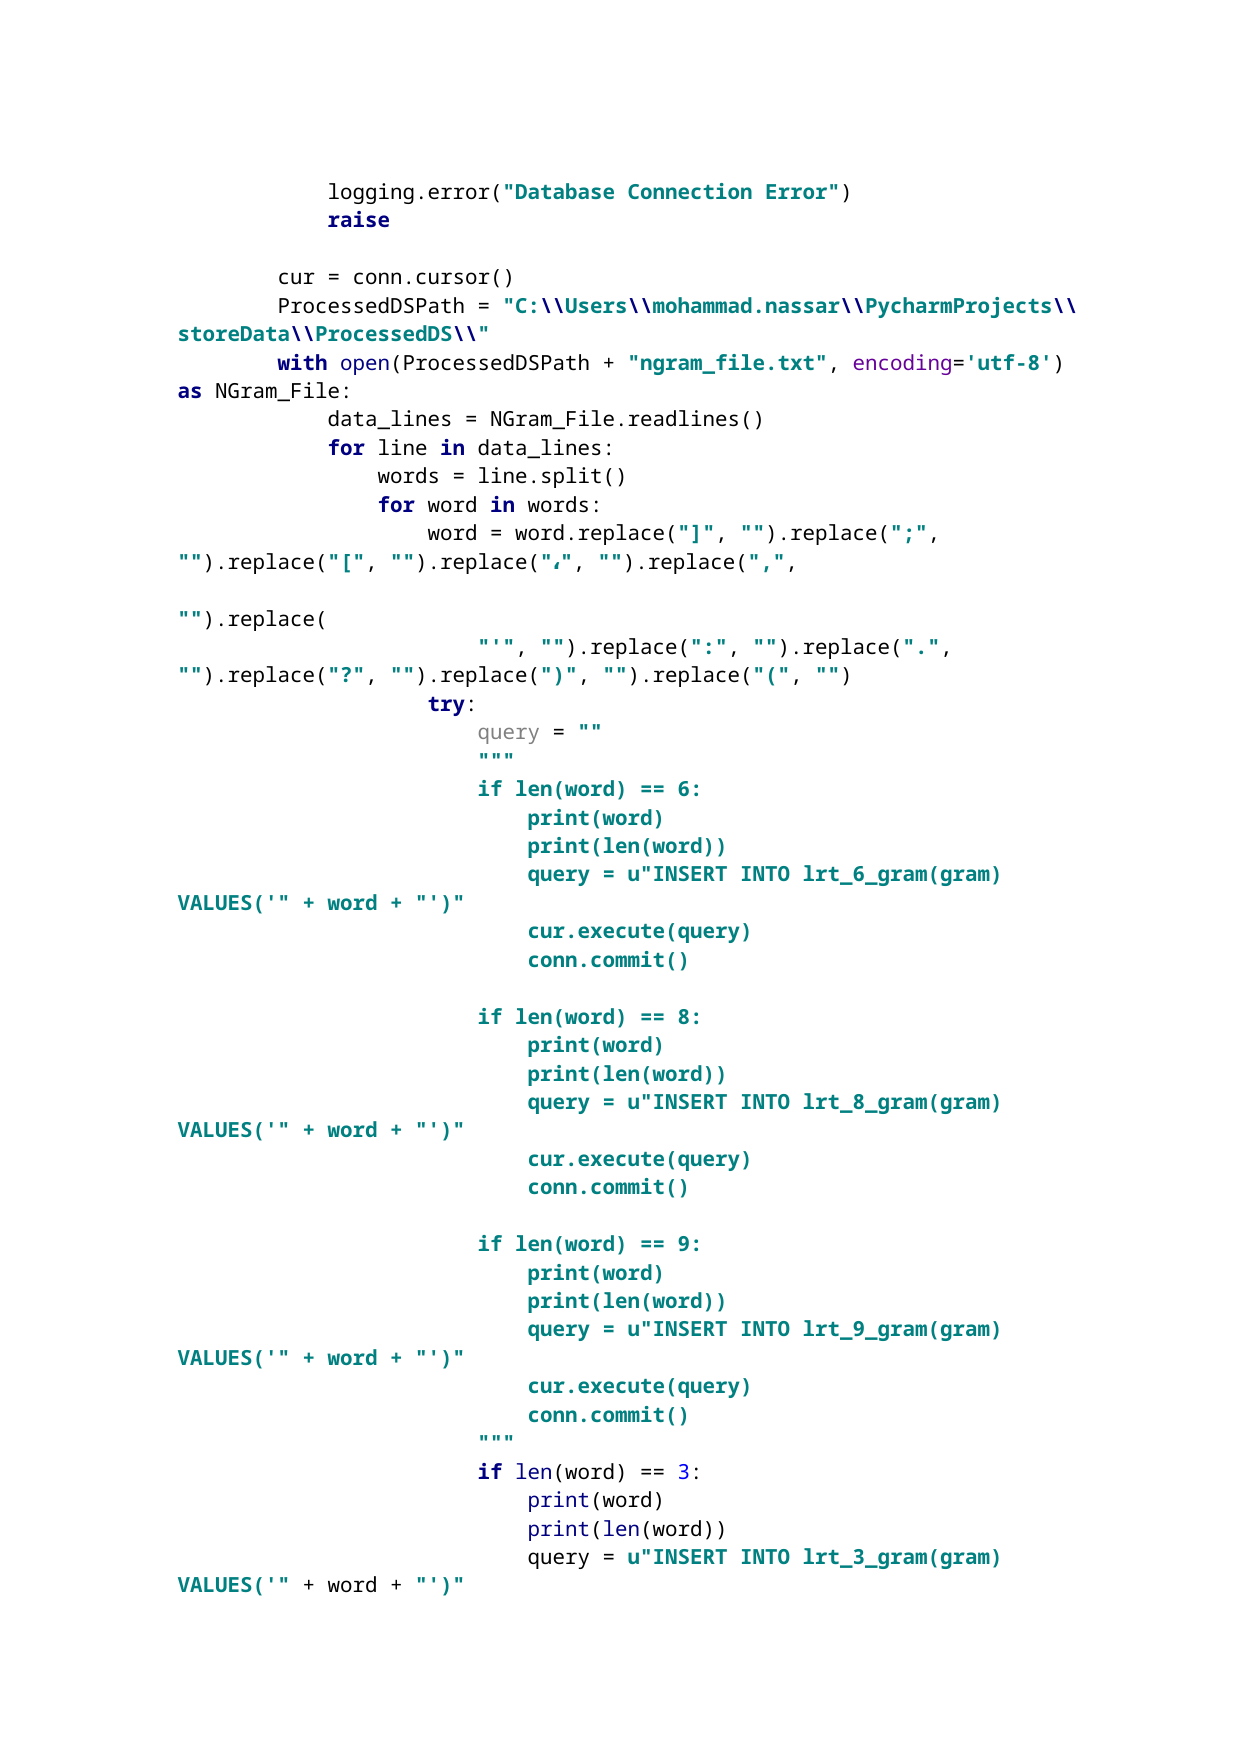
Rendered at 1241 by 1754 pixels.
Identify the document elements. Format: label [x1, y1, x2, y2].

text [177, 177, 1093, 1599]
